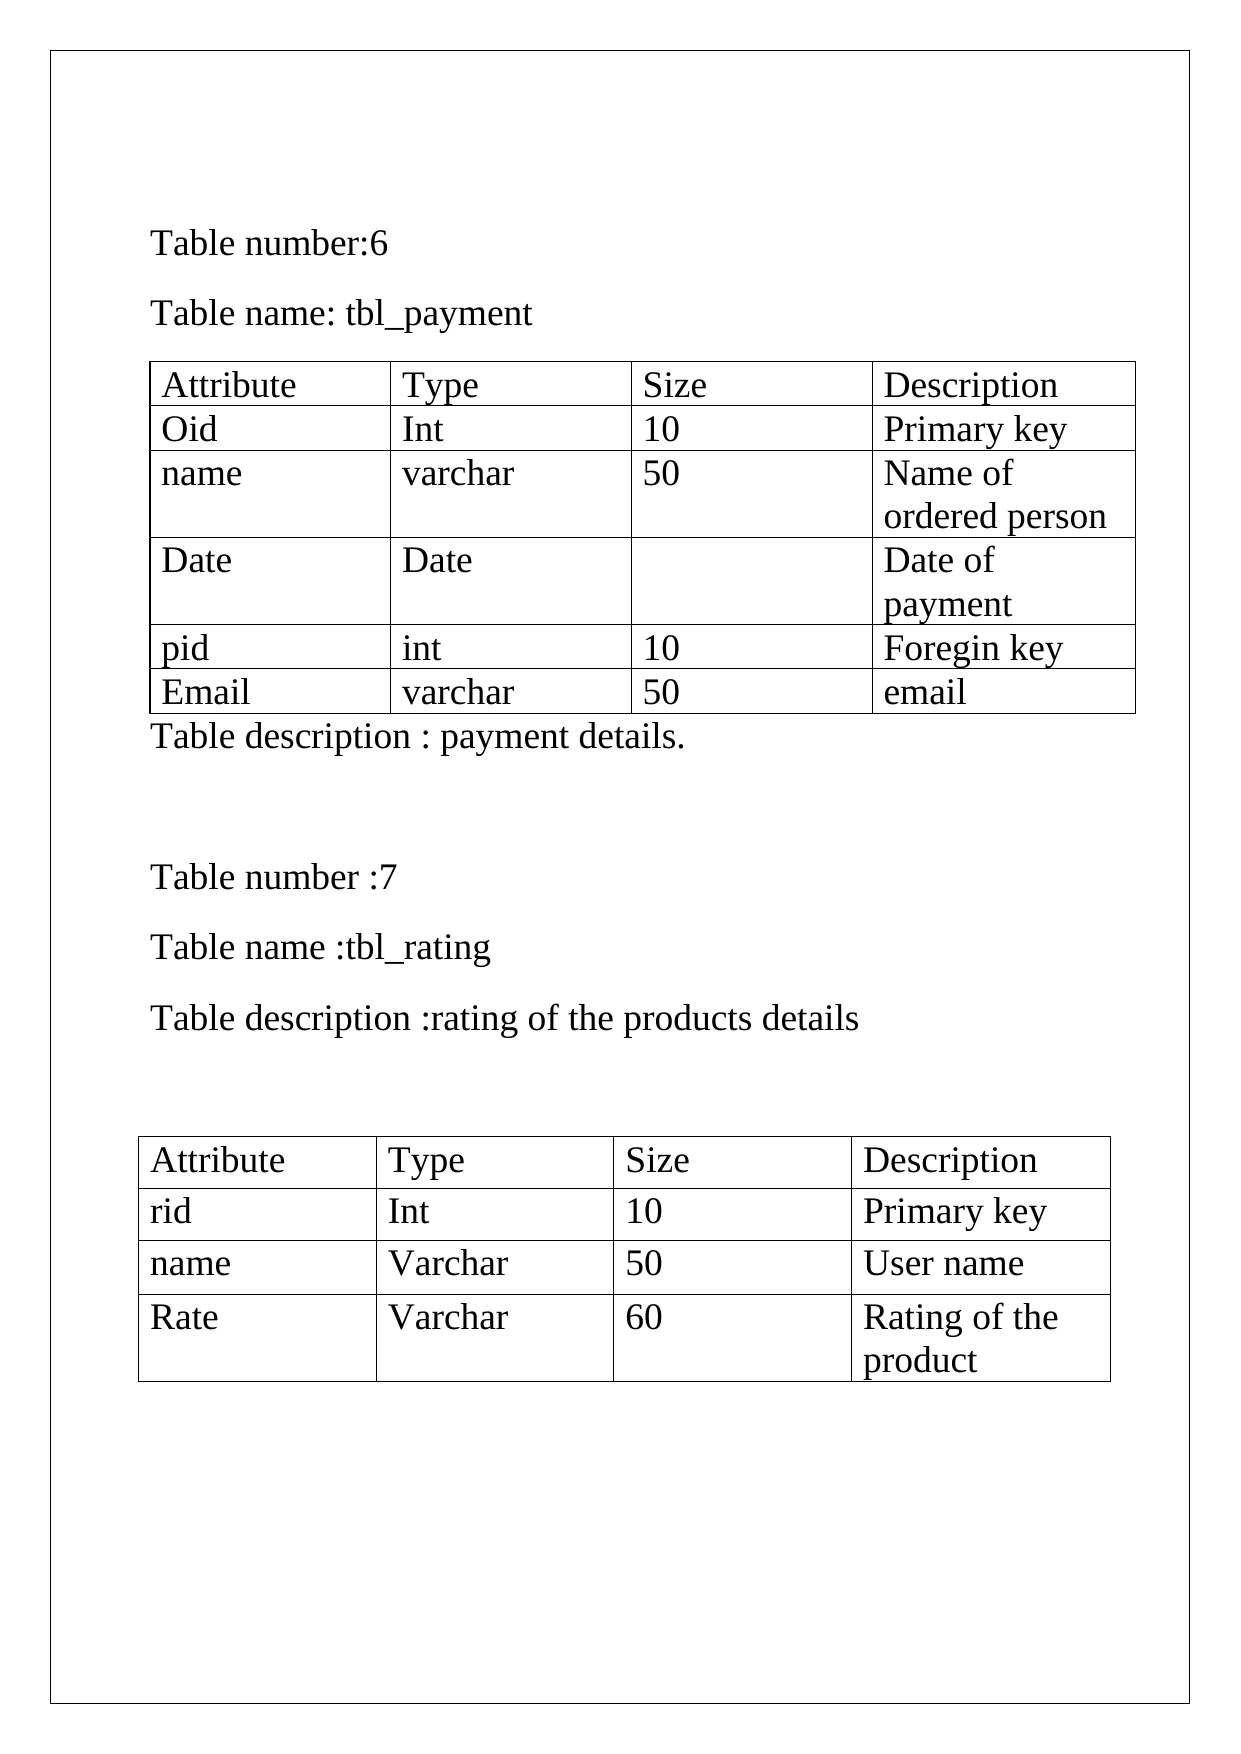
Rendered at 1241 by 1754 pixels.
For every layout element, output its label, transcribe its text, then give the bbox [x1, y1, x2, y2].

table_header Description [852, 1137, 1110, 1188]
table_cell Int [391, 406, 631, 449]
table_cell Rate [139, 1295, 376, 1381]
table_cell 50 [632, 669, 872, 712]
table_cell Date [391, 538, 631, 624]
table_cell Primary key [852, 1189, 1110, 1239]
text Table number:6 [150, 220, 1090, 263]
table_cell 10 [632, 625, 872, 668]
table_cell int [391, 625, 631, 668]
table_header Type [377, 1137, 613, 1188]
table_cell name [151, 451, 390, 537]
table_cell pid [151, 625, 390, 668]
text Table description : payment details. [150, 714, 1090, 757]
table_cell Varchar [377, 1241, 613, 1293]
table_cell varchar [391, 451, 631, 537]
table_cell Email [151, 669, 390, 712]
text Table number :7 [150, 854, 1090, 897]
table_cell 60 [614, 1295, 851, 1381]
table_cell Primary key [873, 406, 1135, 449]
table_cell Name of ordered person [873, 451, 1135, 537]
table_header Attribute [139, 1137, 376, 1188]
table_cell User name [852, 1241, 1110, 1293]
table_cell Int [377, 1189, 613, 1239]
table_cell 10 [632, 406, 872, 449]
table_header Type [391, 362, 631, 405]
table_cell email [873, 669, 1135, 712]
table_cell 50 [614, 1241, 851, 1293]
text Table name: tbl_payment [150, 291, 1090, 334]
table_header Attribute [151, 362, 390, 405]
table_cell Oid [151, 406, 390, 449]
table_cell Date of payment [873, 538, 1135, 624]
table_cell Foregin key [873, 625, 1135, 668]
table_cell 10 [614, 1189, 851, 1239]
table_cell Rating of the product [852, 1295, 1110, 1381]
table_header Size [614, 1137, 851, 1188]
table_cell Date [151, 538, 390, 624]
table_cell varchar [391, 669, 631, 712]
table_cell Varchar [377, 1295, 613, 1381]
text Table description :rating of the products details [150, 995, 1090, 1038]
table_cell 50 [632, 451, 872, 537]
table_cell rid [139, 1189, 376, 1239]
text Table name :tbl_rating [150, 925, 1090, 968]
table_cell [632, 538, 872, 624]
table_header Description [873, 362, 1135, 405]
table_header Size [632, 362, 872, 405]
table_cell name [139, 1241, 376, 1293]
